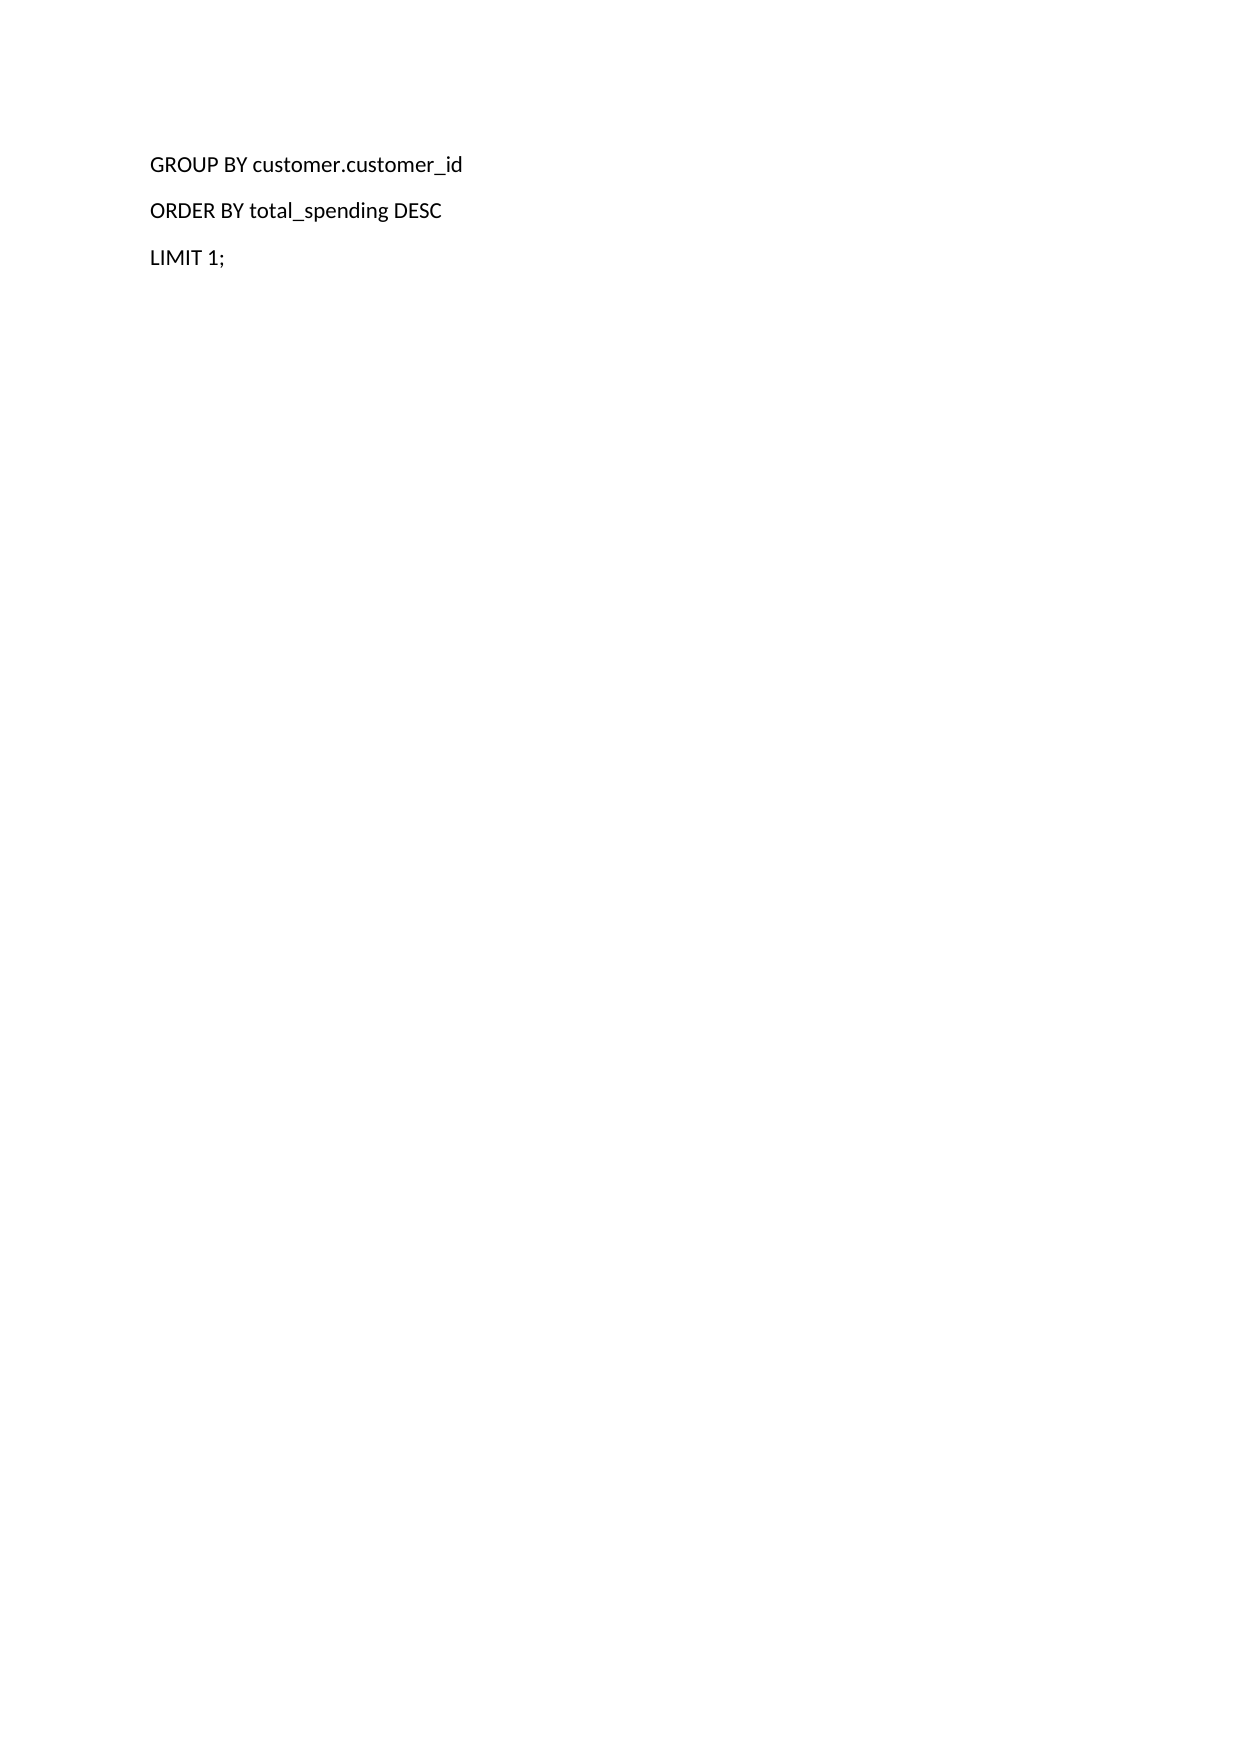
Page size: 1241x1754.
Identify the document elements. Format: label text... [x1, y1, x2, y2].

text GROUP BY customer.customer_id [150, 150, 1090, 178]
text LIMIT 1; [150, 243, 1090, 271]
text ORDER BY total_spending DESC [150, 196, 1090, 224]
